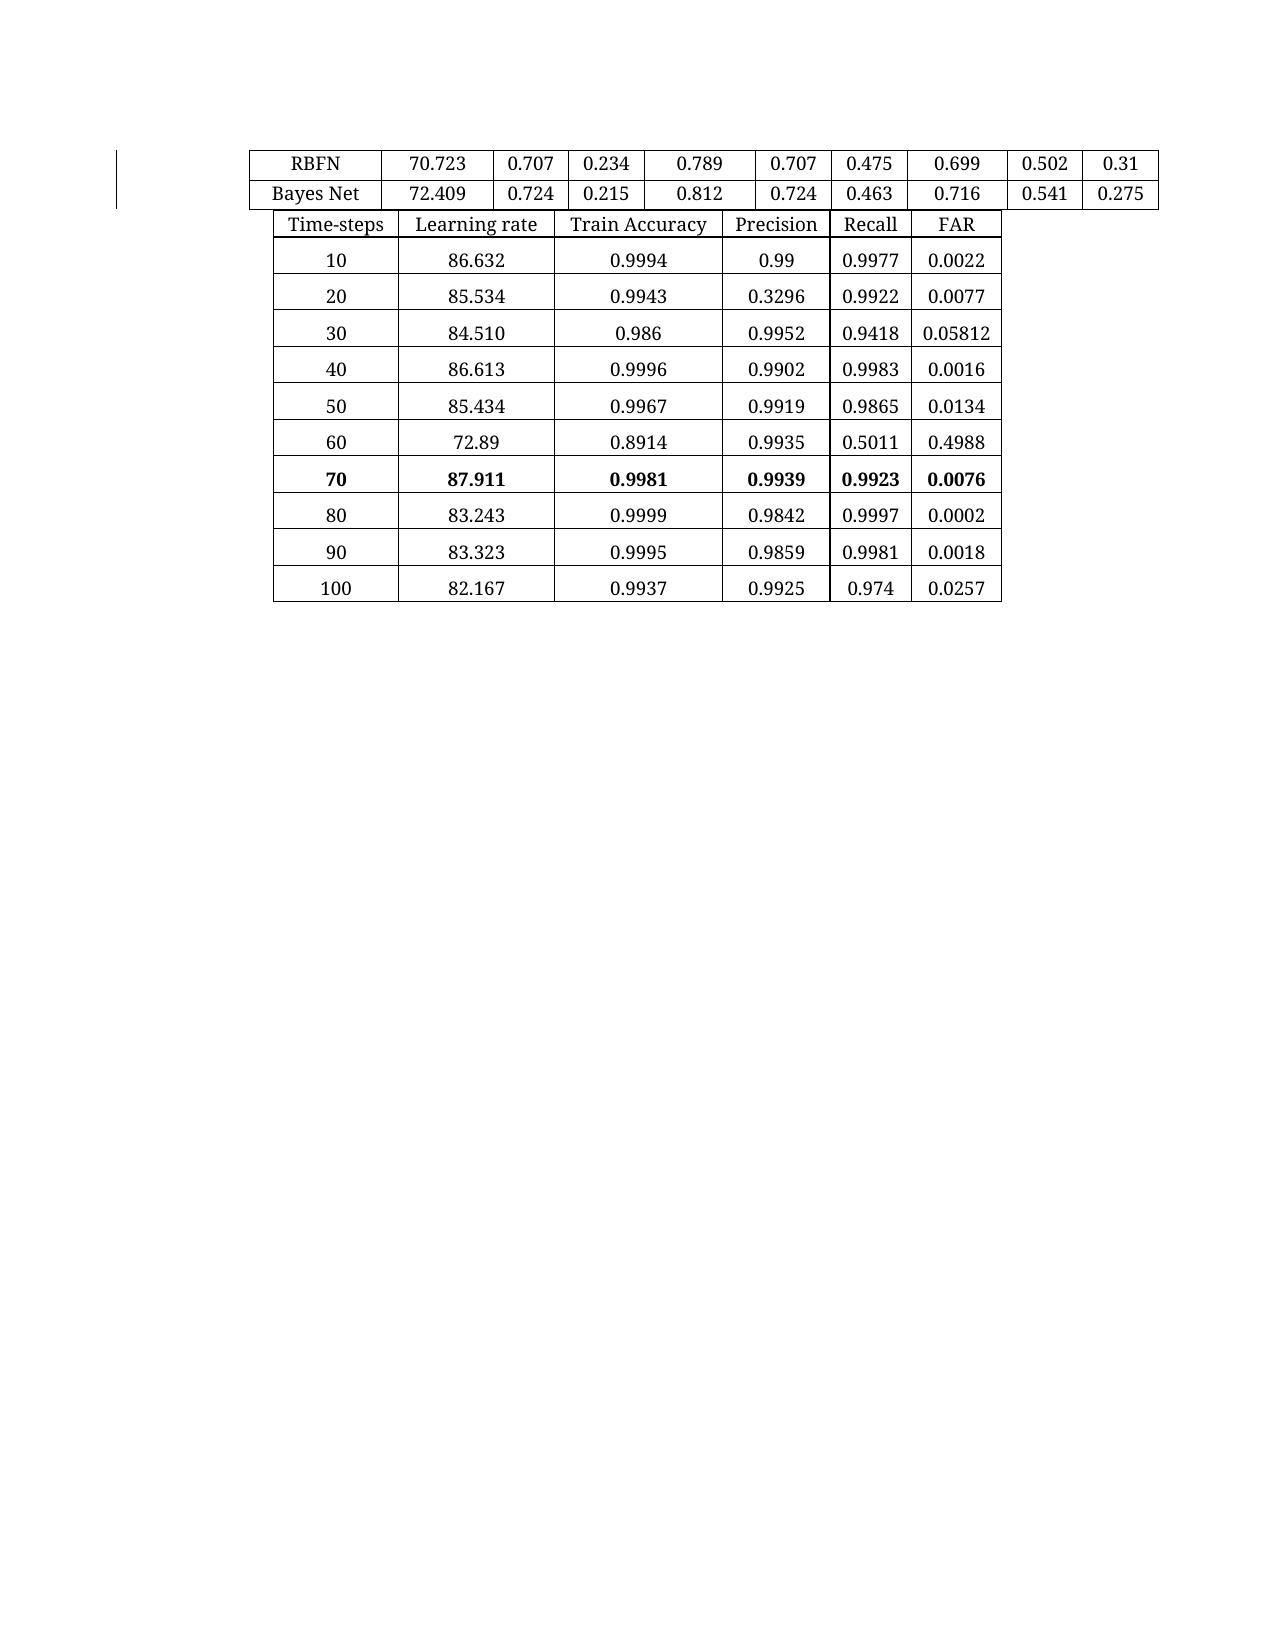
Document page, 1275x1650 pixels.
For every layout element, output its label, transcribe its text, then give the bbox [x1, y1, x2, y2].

table_cell 0.9994 [555, 238, 722, 273]
table_header Recall [831, 211, 911, 236]
table_cell 0.9981 [831, 529, 911, 564]
table_cell 0.9999 [555, 493, 722, 528]
table_cell 0.9859 [723, 529, 829, 564]
table_header Learning rate [399, 211, 554, 236]
table_cell 0.9983 [831, 347, 911, 382]
table_cell 0.8914 [555, 420, 722, 455]
table_cell 0.9977 [831, 238, 911, 273]
table_cell 0.812 [645, 181, 755, 209]
table_cell 0.475 [832, 151, 907, 179]
table_cell 0.986 [555, 310, 722, 346]
table_cell 86.632 [399, 238, 554, 273]
table_cell 90 [274, 529, 398, 564]
table_cell 0.9922 [831, 274, 911, 309]
table_cell 0.707 [494, 151, 568, 179]
table_cell 0.9952 [723, 310, 829, 346]
table_cell 100 [274, 566, 398, 601]
table_cell 0.9935 [723, 420, 829, 455]
table_cell 60 [274, 420, 398, 455]
table_cell 0.724 [494, 181, 568, 209]
table_cell 0.9902 [723, 347, 829, 382]
table_cell 0.0077 [912, 274, 1001, 309]
table_cell 0.463 [832, 181, 907, 209]
table_cell 0.9997 [831, 493, 911, 528]
table_cell 0.275 [1083, 181, 1158, 209]
table_cell 0.9418 [831, 310, 911, 346]
table_cell 0.0016 [912, 347, 1001, 382]
table_cell 85.534 [399, 274, 554, 309]
table_cell 70.723 [382, 151, 493, 179]
table_cell 0.9981 [555, 456, 722, 492]
table_cell 0.9939 [723, 456, 829, 492]
table_cell 50 [274, 383, 398, 419]
table_header Time-steps [274, 211, 398, 236]
table_cell 0.9865 [831, 383, 911, 419]
table_cell 0.9842 [723, 493, 829, 528]
table_cell 83.323 [399, 529, 554, 564]
table_cell 72.89 [399, 420, 554, 455]
table_cell 0.0076 [912, 456, 1001, 492]
table_header FAR [912, 211, 1001, 236]
table_cell 0.789 [645, 151, 755, 179]
table_cell 84.510 [399, 310, 554, 346]
table_cell RBFN [250, 151, 381, 179]
table_cell 0.05812 [912, 310, 1001, 346]
table_cell 0.707 [756, 151, 831, 179]
table_cell 30 [274, 310, 398, 346]
table_cell 0.31 [1083, 151, 1158, 179]
table_cell 0.541 [1008, 181, 1082, 209]
table_cell 20 [274, 274, 398, 309]
table_cell 0.0134 [912, 383, 1001, 419]
table_cell 0.9943 [555, 274, 722, 309]
table_cell 0.0018 [912, 529, 1001, 564]
table_header Precision [723, 211, 829, 236]
table_cell 0.716 [908, 181, 1007, 209]
table_cell 0.0022 [912, 238, 1001, 273]
table_cell 40 [274, 347, 398, 382]
table_cell 0.699 [908, 151, 1007, 179]
table_cell 0.724 [756, 181, 831, 209]
table_cell 0.4988 [912, 420, 1001, 455]
table_header Train Accuracy [555, 211, 722, 236]
table_cell 72.409 [382, 181, 493, 209]
table_cell Bayes Net [250, 181, 381, 209]
table_cell 0.9967 [555, 383, 722, 419]
table_cell 86.613 [399, 347, 554, 382]
table_cell 10 [274, 238, 398, 273]
table_cell 87.911 [399, 456, 554, 492]
table_cell 0.0002 [912, 493, 1001, 528]
table_cell 0.502 [1008, 151, 1082, 179]
table_cell 0.9996 [555, 347, 722, 382]
table_cell 0.9937 [555, 566, 722, 601]
table_cell 0.9995 [555, 529, 722, 564]
table_cell 0.9923 [831, 456, 911, 492]
table_cell 0.9919 [723, 383, 829, 419]
table_cell 70 [274, 456, 398, 492]
table_cell 0.5011 [831, 420, 911, 455]
table_cell 0.215 [569, 181, 644, 209]
table_cell 0.0257 [912, 566, 1001, 601]
table_cell 0.3296 [723, 274, 829, 309]
table_cell 80 [274, 493, 398, 528]
table_cell 0.234 [569, 151, 644, 179]
table_cell 82.167 [399, 566, 554, 601]
table_cell 0.974 [831, 566, 911, 601]
table_cell 0.9925 [723, 566, 829, 601]
table_cell 0.99 [723, 238, 829, 273]
table_cell 85.434 [399, 383, 554, 419]
table_cell 83.243 [399, 493, 554, 528]
